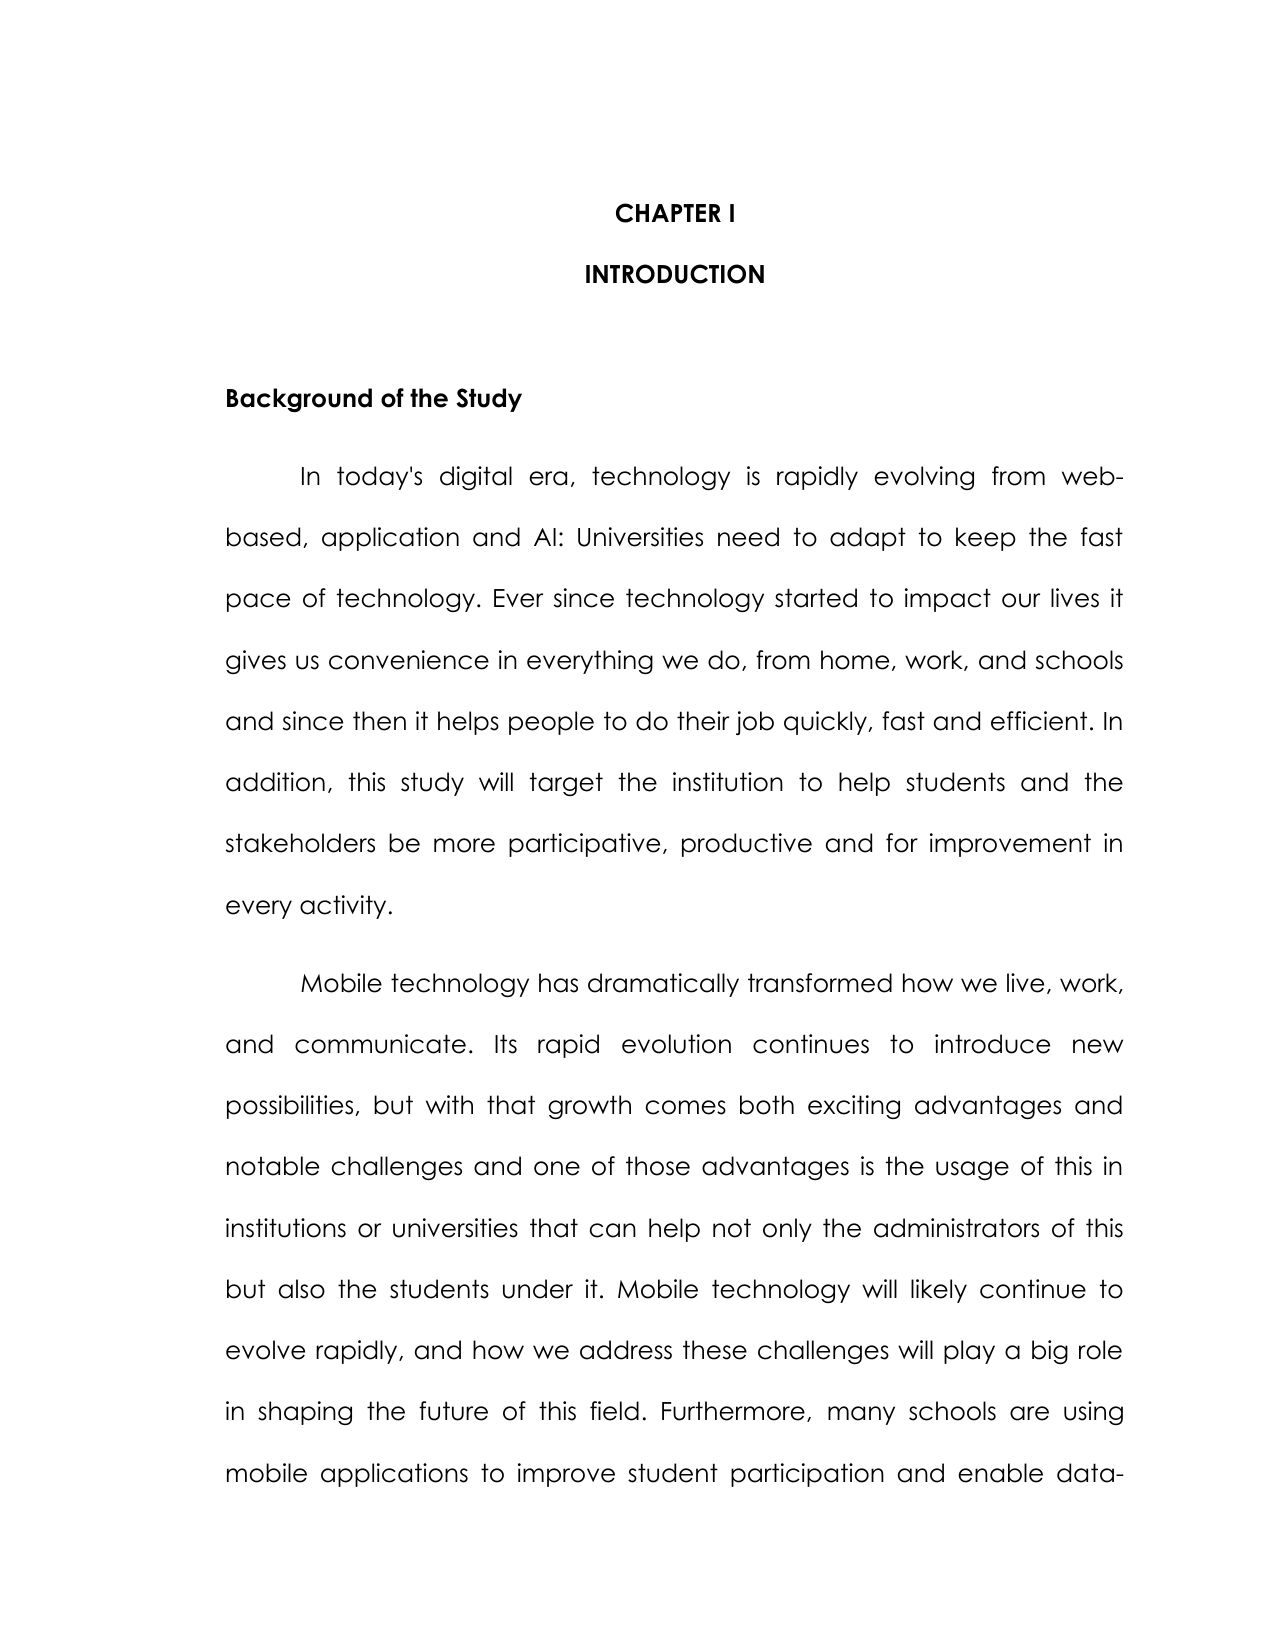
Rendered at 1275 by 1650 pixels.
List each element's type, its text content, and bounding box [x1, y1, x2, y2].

text In today's digital era, technology is rapidly evolving from web-based, application and AI: Universities need to adapt to keep the fast pace of technology. Ever since technology started to impact our lives it gives us convenience in everything we do, from home, work, and schools and since then it helps people to do their job quickly, fast and efficient. In addition, this study will target the institution to help students and the stakeholders be more participative, productive and for improvement in every activity. [225, 460, 1125, 920]
text INTRODUCTION [225, 258, 1125, 289]
text Background of the Study [225, 382, 1125, 413]
text CHAPTER I [225, 197, 1125, 228]
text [225, 967, 1125, 1488]
